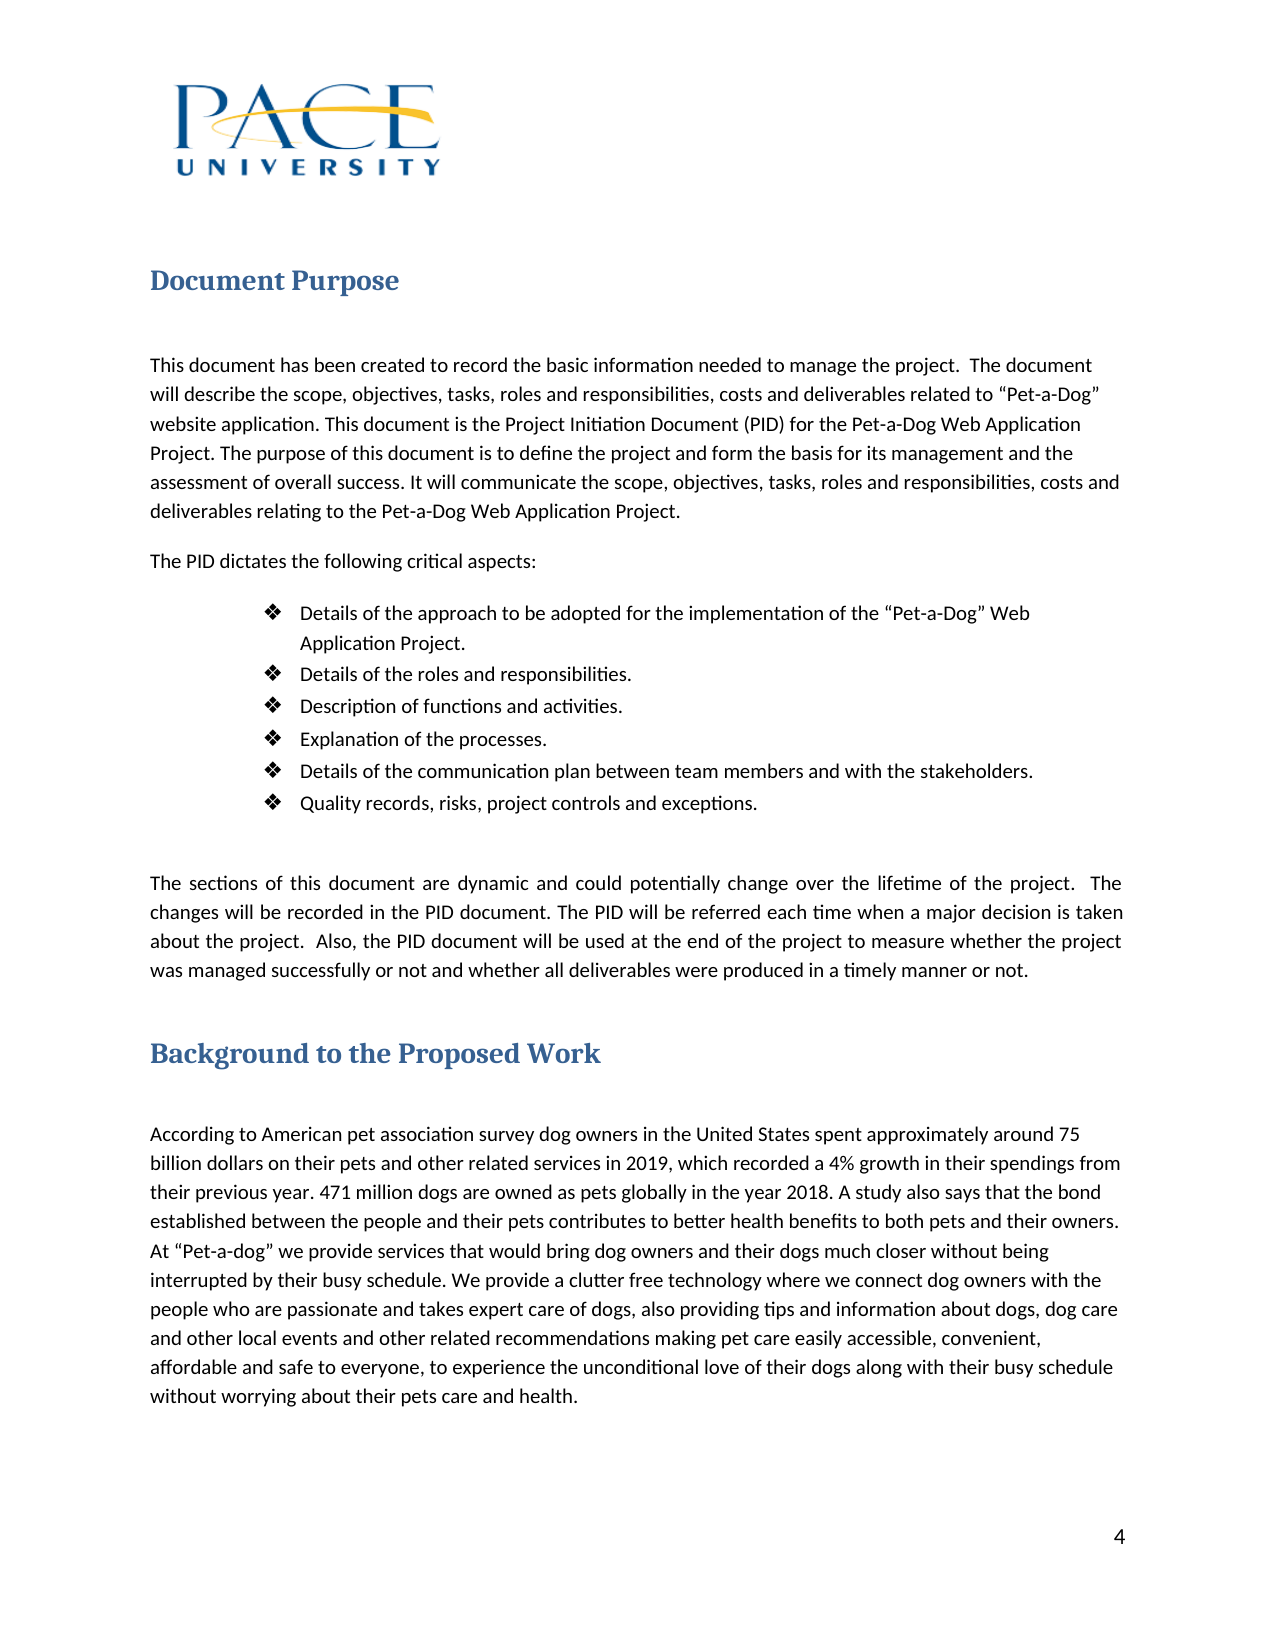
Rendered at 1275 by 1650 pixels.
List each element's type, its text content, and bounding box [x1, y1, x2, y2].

text This document has been created to record the basic information needed to manage the project. The document will describe the scope, objectives, tasks, roles and responsibilities, costs and deliverables related to “Pet-a-Dog” website application. This document is the Project Initiation Document (PID) for the Pet-a-Dog Web Application Project. The purpose of this document is to define the project and form the basis for its management and the assessment of overall success. It will communicate the scope, objectives, tasks, roles and responsibilities, costs and deliverables relating to the Pet-a-Dog Web Application Project. [150, 352, 1125, 524]
text According to American pet association survey dog owners in the United States spent approximately around 75 billion dollars on their pets and other related services in 2019, which recorded a 4% growth in their spendings from their previous year. 471 million dogs are owned as pets globally in the year 2018. A study also says that the bond established between the people and their pets contributes to better health benefits to both pets and their owners. At “Pet-a-dog” we provide services that would bring dog owners and their dogs much closer without being interrupted by their busy schedule. We provide a clutter free technology where we connect dog owners with the people who are passionate and takes expert care of dogs, also providing tips and information about dogs, dog care and other local events and other related recommendations making pet care easily accessible, convenient, affordable and safe to everyone, to experience the unconditional love of their dogs along with their busy schedule without worrying about their pets care and health. [150, 1121, 1125, 1409]
list Details of the communication plan between team members and with the stakeholders. [262, 756, 1125, 784]
list Details of the approach to be adopted for the implementation of the “Pet-a-Dog” Web Application Project. [262, 598, 1125, 656]
list Quality records, risks, project controls and exceptions. [262, 788, 1125, 816]
text The sections of this document are dynamic and could potentially change over the lifetime of the project. The changes will be recorded in the PID document. The PID will be referred each time when a major decision is taken about the project. Also, the PID document will be used at the end of the project to measure whether the project was managed successfully or not and whether all deliverables were produced in a timely manner or not. [150, 870, 1125, 983]
list Description of functions and activities. [262, 691, 1125, 719]
subtitle Background to the Proposed Work [150, 1037, 1125, 1070]
list Explanation of the processes. [262, 724, 1125, 752]
picture [150, 75, 461, 186]
list Details of the roles and responsibilities. [262, 659, 1125, 687]
text The PID dictates the following critical aspects: [150, 548, 1125, 574]
subtitle Document Purpose [150, 264, 1125, 297]
